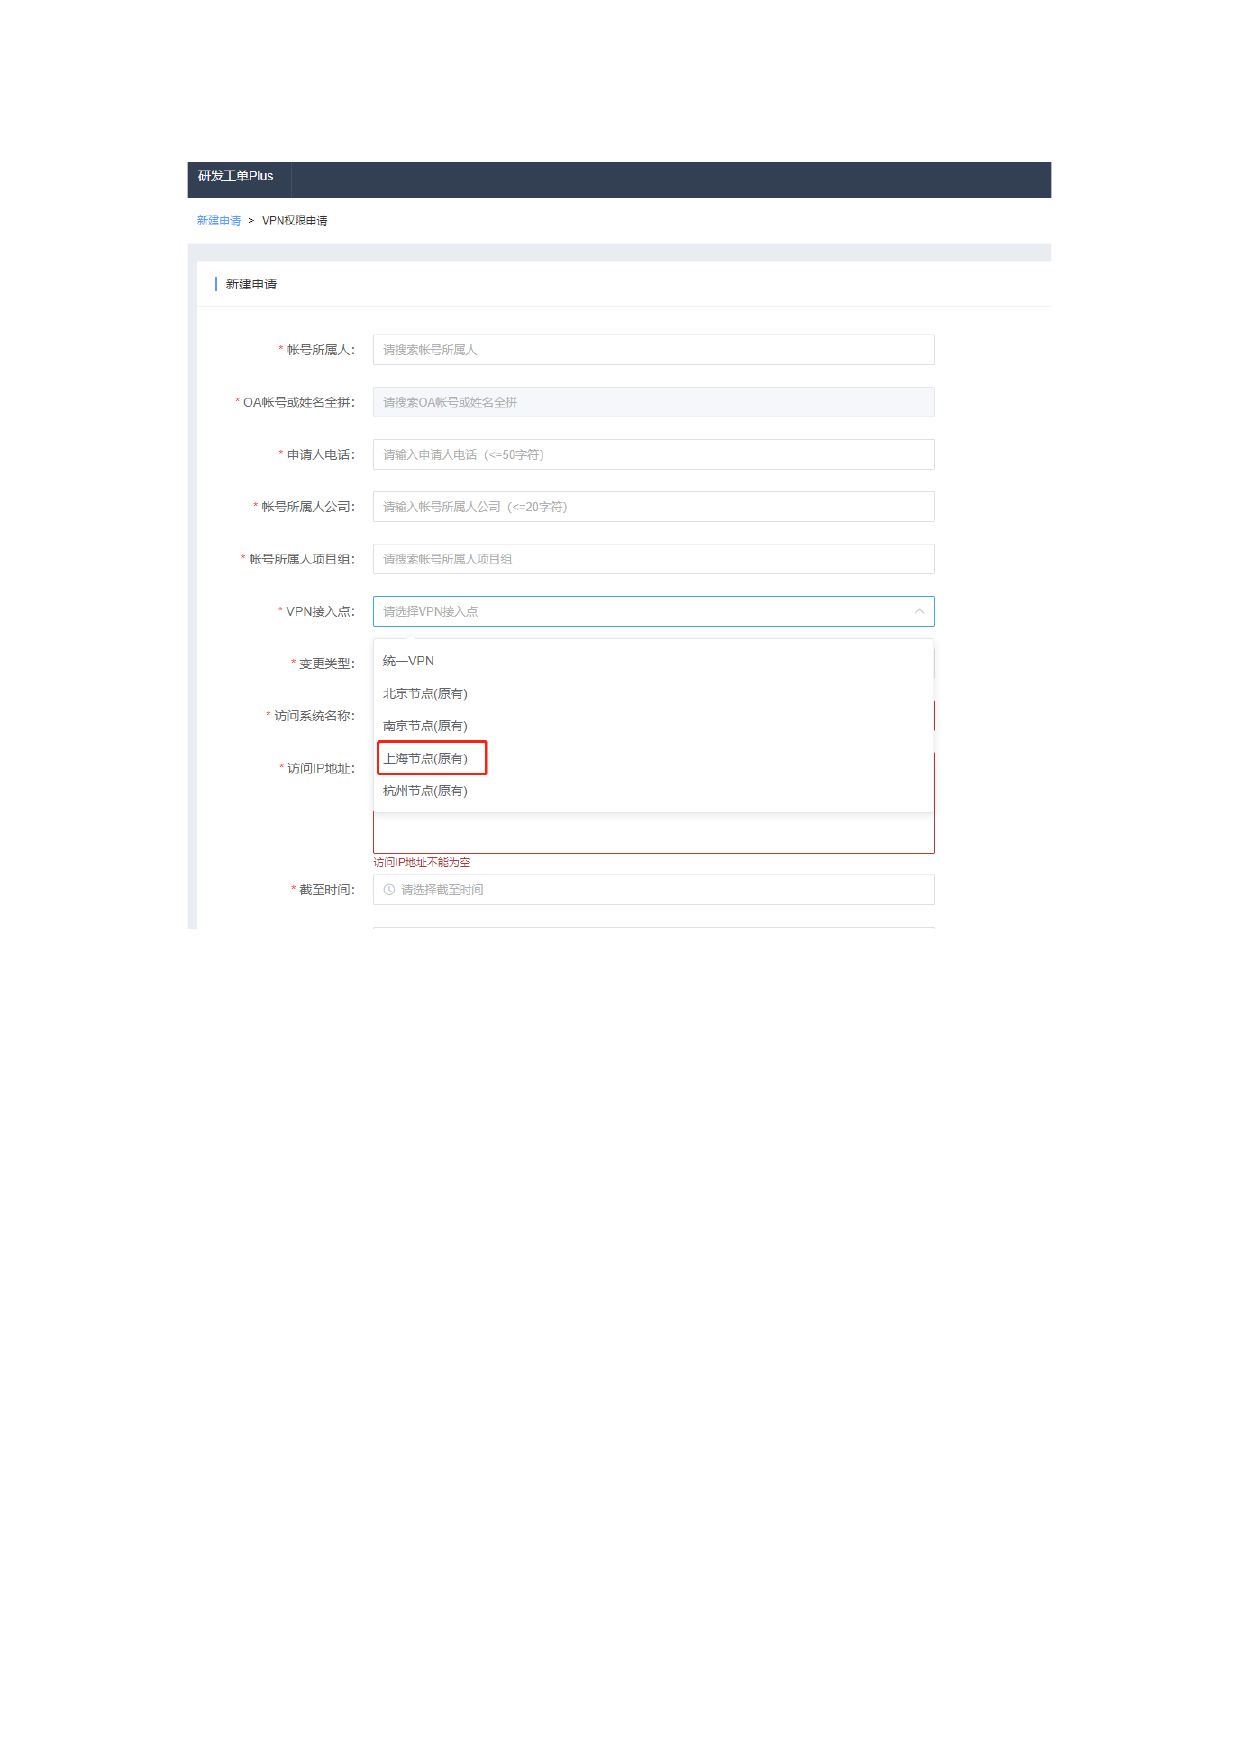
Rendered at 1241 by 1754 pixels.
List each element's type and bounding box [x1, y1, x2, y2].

picture [187, 162, 1052, 929]
